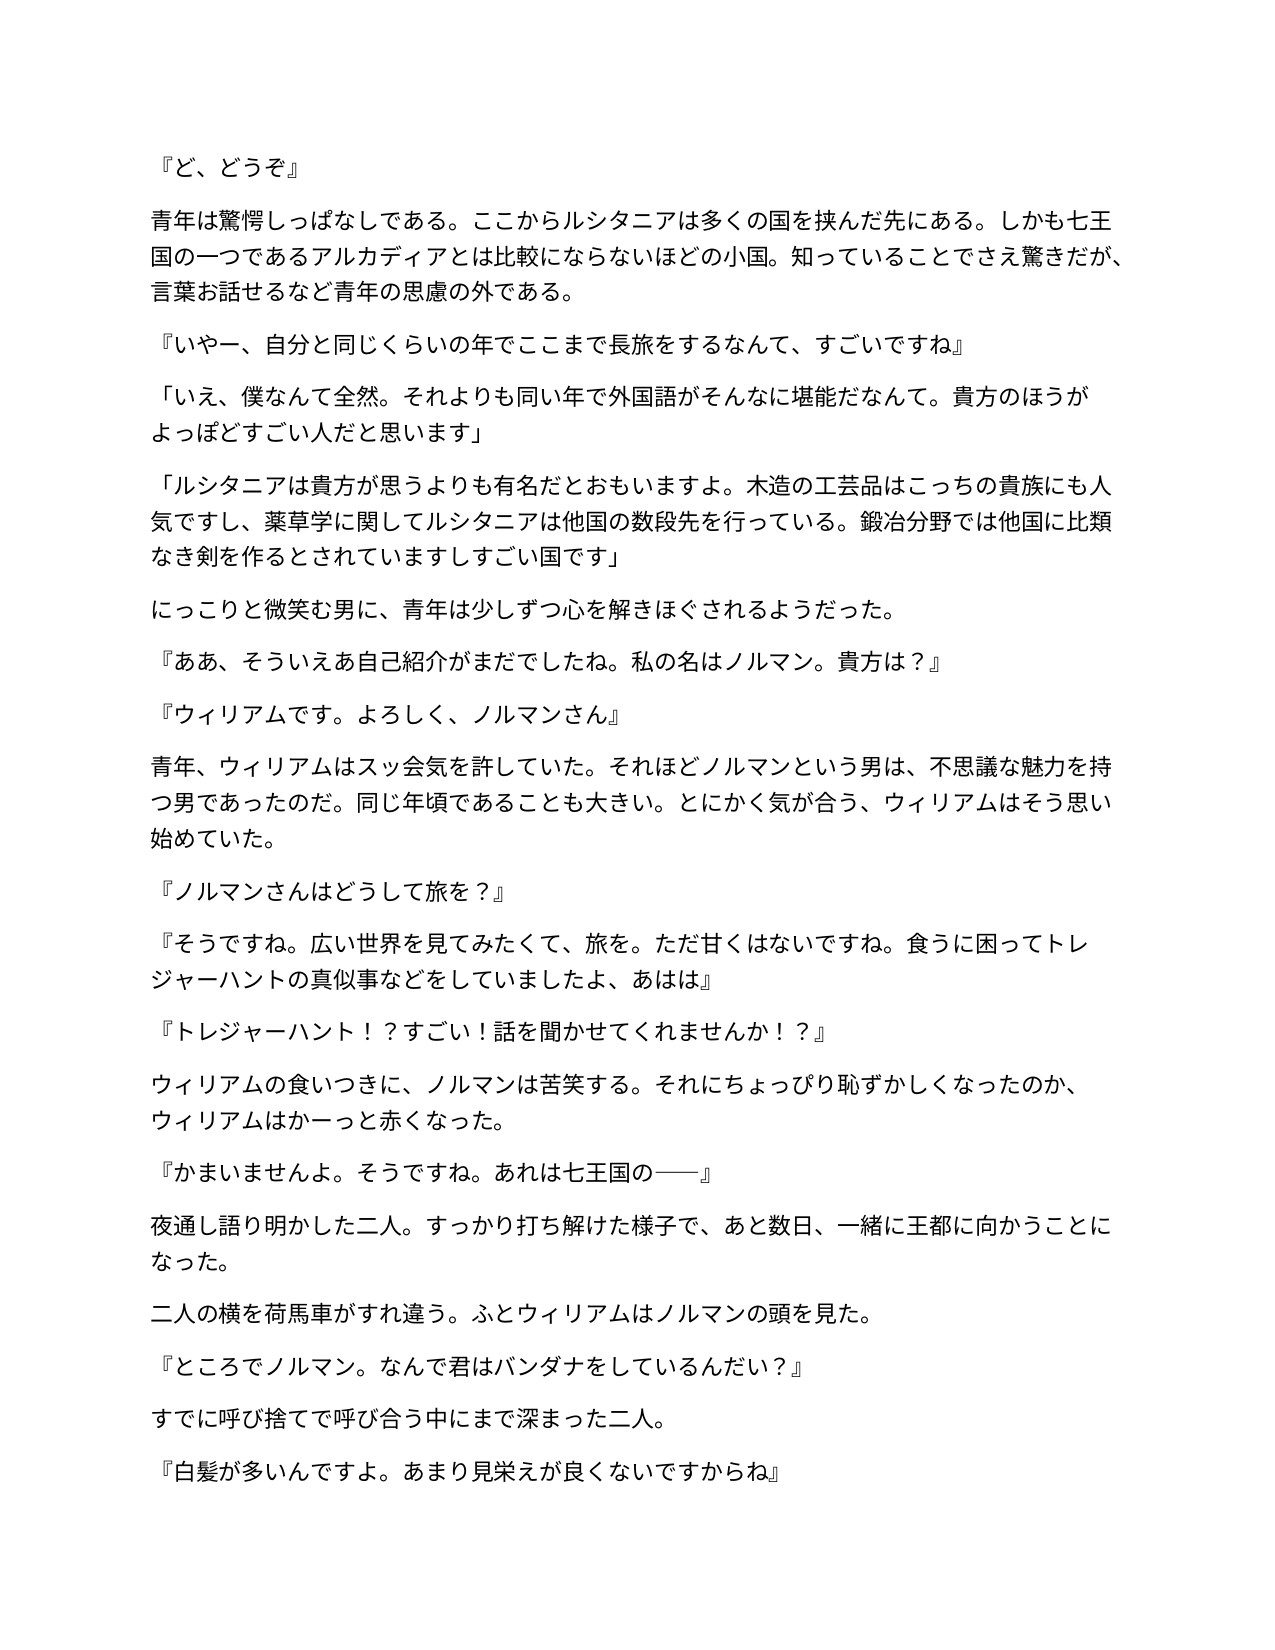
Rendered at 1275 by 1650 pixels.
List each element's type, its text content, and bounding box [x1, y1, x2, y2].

text 『そうですね。広い世界を見てみたくて、旅を。ただ甘くはないですね。食うに困ってトレジャーハントの真似事などをしていましたよ、あはは』 [150, 926, 1125, 995]
text 「ルシタニアは貴方が思うよりも有名だとおもいますよ。木造の工芸品はこっちの貴族にも人気ですし、薬草学に関してルシタニアは他国の数段先を行っている。鍛冶分野では他国に比類なき剣を作るとされていますしすごい国です」 [150, 467, 1125, 572]
text 『白髪が多いんですよ。あまり見栄えが良くないですからね』 [150, 1453, 1125, 1487]
text 『かまいませんよ。そうですね。あれは七王国の――』 [150, 1155, 1125, 1188]
text 青年は驚愕しっぱなしである。ここからルシタニアは多くの国を挟んだ先にある。しかも七王国の一つであるアルカディアとは比較にならないほどの小国。知っていることでさえ驚きだが、言葉お話せるなど青年の思慮の外である。 [150, 202, 1125, 307]
text にっこりと微笑む男に、青年は少しずつ心を解きほぐされるようだった。 [150, 592, 1125, 625]
text 『ノルマンさんはどうして旅を？』 [150, 873, 1125, 907]
text 『ところでノルマン。なんで君はバンダナをしているんだい？』 [150, 1348, 1125, 1382]
text 青年、ウィリアムはスッ会気を許していた。それほどノルマンという男は、不思議な魅力を持つ男であったのだ。同じ年頃であることも大きい。とにかく気が合う、ウィリアムはそう思い始めていた。 [150, 749, 1125, 854]
text 『いやー、自分と同じくらいの年でここまで長旅をするなんて、すごいですね』 [150, 327, 1125, 360]
text 『ウィリアムです。よろしく、ノルマンさん』 [150, 697, 1125, 730]
text 『トレジャーハント！？すごい！話を聞かせてくれませんか！？』 [150, 1014, 1125, 1047]
text 『ど、どうぞ』 [150, 150, 1125, 183]
text 「いえ、僕なんて全然。それよりも同い年で外国語がそんなに堪能だなんて。貴方のほうがよっぽどすごい人だと思います」 [150, 379, 1125, 448]
text 夜通し語り明かした二人。すっかり打ち解けた様子で、あと数日、一緒に王都に向かうことになった。 [150, 1207, 1125, 1277]
text 『ああ、そういえあ自己紹介がまだでしたね。私の名はノルマン。貴方は？』 [150, 644, 1125, 677]
text 二人の横を荷馬車がすれ違う。ふとウィリアムはノルマンの頭を見た。 [150, 1296, 1125, 1329]
text ウィリアムの食いつきに、ノルマンは苦笑する。それにちょっぴり恥ずかしくなったのか、ウィリアムはかーっと赤くなった。 [150, 1067, 1125, 1136]
text すでに呼び捨てで呼び合う中にまで深まった二人。 [150, 1401, 1125, 1434]
